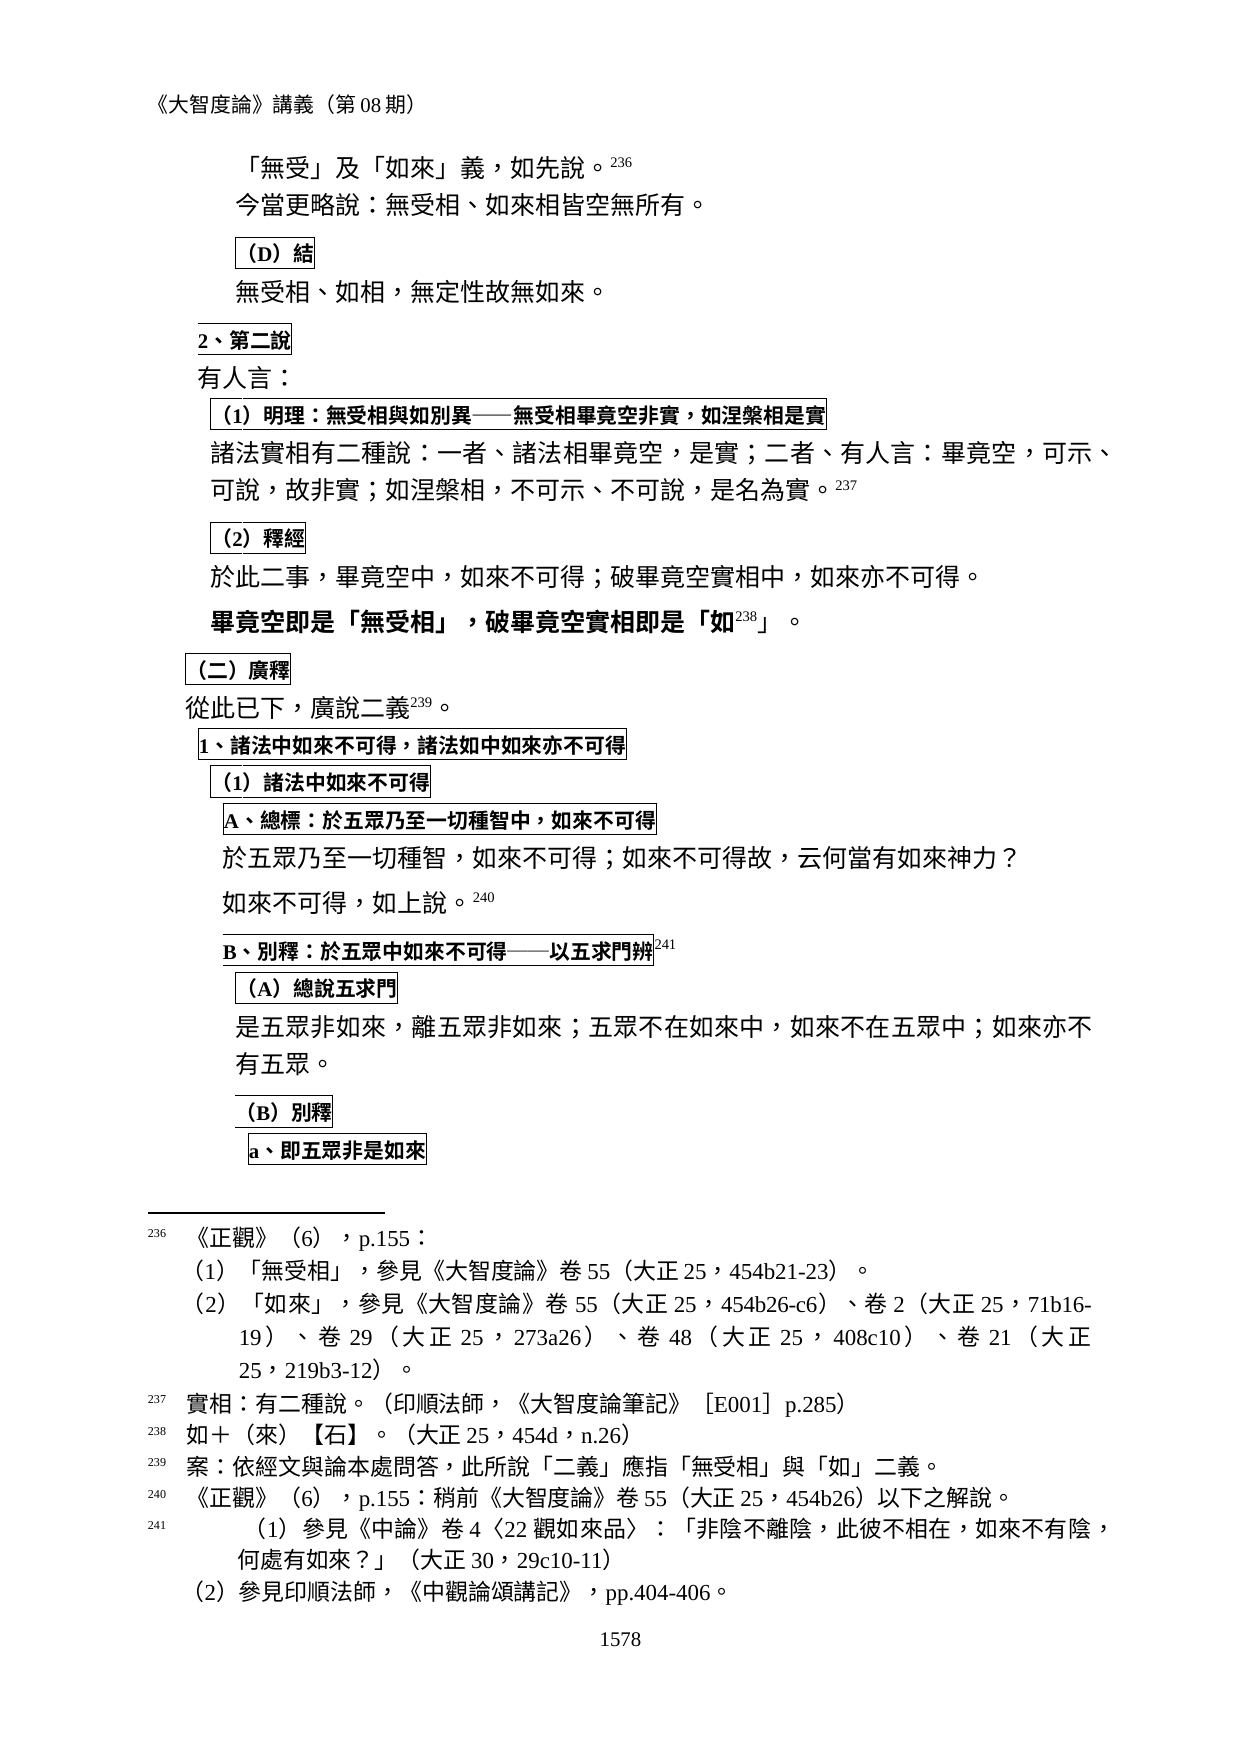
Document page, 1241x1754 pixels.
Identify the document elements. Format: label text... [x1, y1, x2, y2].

text （A）總說五求門 [235, 969, 1092, 1006]
text 1、諸法中如來不可得，諸法如中如來亦不可得 [198, 725, 1092, 763]
text 於此二事，畢竟空中，如來不可得；破畢竟空實相中，如來亦不可得。 [210, 556, 1092, 594]
text 是五眾非如來，離五眾非如來；五眾不在如來中，如來不在五眾中；如來亦不有五眾。 [235, 1006, 1092, 1081]
text a、即五眾非是如來 [248, 1130, 1092, 1168]
text 畢竟空即是「無受相」，破畢竟空實相即是「如」。 [210, 601, 1092, 639]
text 無受相、如相，無定性故無如來。 [235, 271, 1092, 309]
text 諸法實相有二種說：一者、諸法相畢竟空，是實；二者、有人言：畢竟空，可示、可說，故非實；如涅槃相，不可示、不可說，是名為實。 [210, 433, 1092, 508]
text 如來不可得，如上說。 [223, 883, 1092, 920]
text （2）釋經 [210, 519, 1092, 556]
text （二）廣釋 [185, 650, 1092, 688]
text （D）結 [235, 234, 1092, 271]
text （1）諸法中如來不可得 [210, 763, 1092, 800]
text （1）明理：無受相與如別異——無受相畢竟空非實，如涅槃相是實 [210, 395, 1092, 433]
text （B）別釋 [235, 1093, 1092, 1130]
text B、別釋：於五眾中如來不可得──以五求門辨 [223, 931, 1092, 969]
text 從此已下，廣說二義。 [185, 688, 1092, 725]
text A、總標：於五眾乃至一切種智中，如來不可得 [223, 800, 1092, 838]
text 於五眾乃至一切種智，如來不可得；如來不可得故，云何當有如來神力？ [223, 838, 1092, 875]
text 有人言： [198, 358, 1092, 395]
text 「無受」及「如來」義，如先說。 [235, 148, 1092, 185]
text 今當更略說：無受相、如來相皆空無所有。 [235, 185, 1092, 223]
text 2、第二說 [198, 320, 1092, 358]
